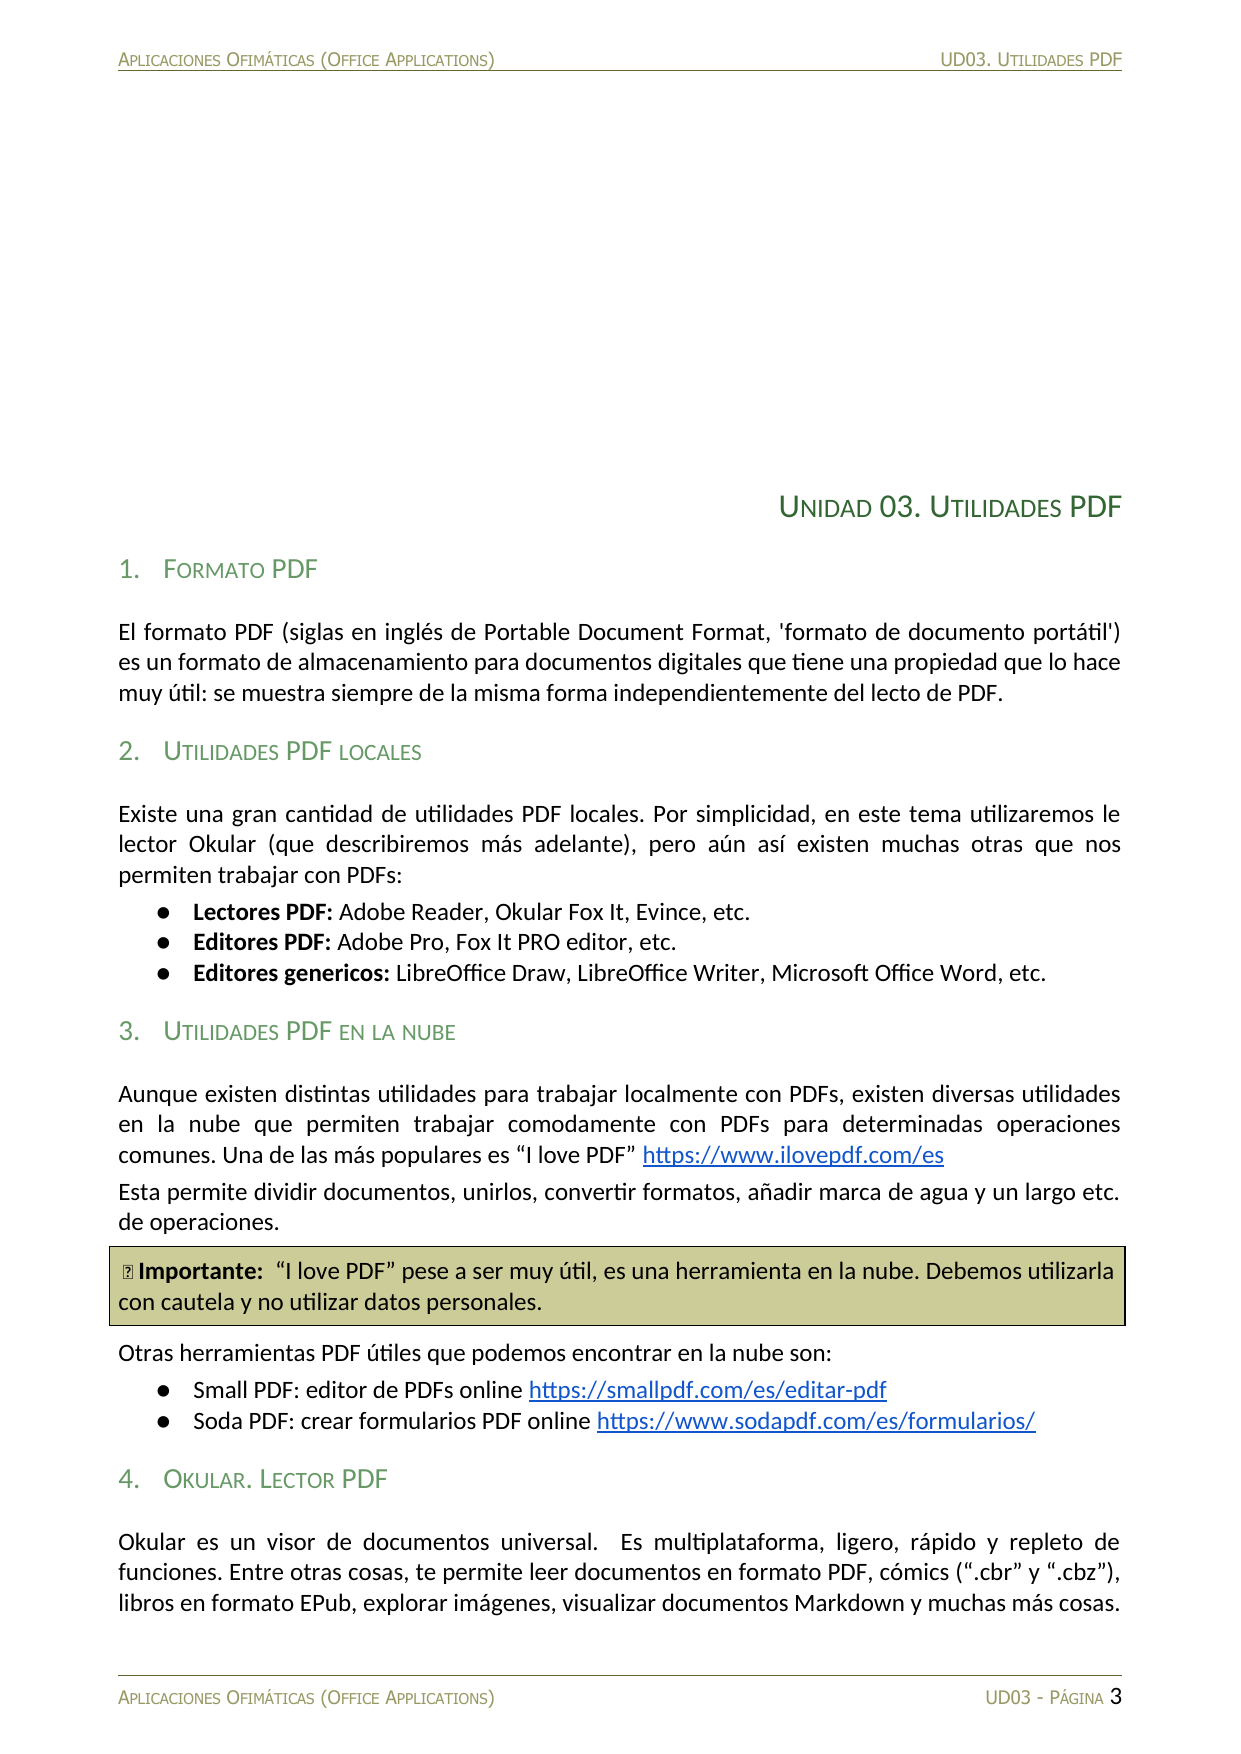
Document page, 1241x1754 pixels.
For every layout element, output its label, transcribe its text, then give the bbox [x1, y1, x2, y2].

text Otras herramientas PDF útiles que podemos encontrar en la nube son: [118, 1337, 1122, 1368]
subtitle Formato PDF [118, 550, 1122, 586]
list Soda PDF: crear formularios PDF online https://www.sodapdf.com/es/formularios/ [156, 1405, 1122, 1436]
subtitle Utilidades PDF locales [118, 732, 1122, 768]
text Existe una gran cantidad de utilidades PDF locales. Por simplicidad, en este tema utilizaremos le lector Okular (que describiremos más adelante), pero aún así existen muchas otras que nos permiten trabajar con PDFs: [118, 798, 1122, 889]
text El formato PDF (siglas en inglés de Portable Document Format, 'formato de documento portátil') es un formato de almacenamiento para documentos digitales que tiene una propiedad que lo hace muy útil: se muestra siempre de la misma forma independientemente del lecto de PDF. [118, 616, 1122, 707]
list Small PDF: editor de PDFs online https://smallpdf.com/es/editar-pdf [156, 1374, 1122, 1405]
subtitle Okular. Lector PDF [118, 1460, 1122, 1496]
subtitle Utilidades PDF en la nube [118, 1012, 1122, 1048]
list Lectores PDF: Adobe Reader, Okular Fox It, Evince, etc. [156, 896, 1122, 926]
text Okular es un visor de documentos universal. Es multiplataforma, ligero, rápido y repleto de funciones. Entre otras cosas, te permite leer documentos en formato PDF, cómics (“.cbr” y “.cbz”), libros en formato EPub, explorar imágenes, visualizar documentos Markdown y muchas más cosas. [118, 1526, 1122, 1618]
text Unidad 03. Utilidades PDF [118, 484, 1122, 525]
list Editores genericos: LibreOffice Draw, LibreOffice Writer, Microsoft Office Word, etc. [156, 957, 1122, 987]
text Aunque existen distintas utilidades para trabajar localmente con PDFs, existen diversas utilidades en la nube que permiten trabajar comodamente con PDFs para determinadas operaciones comunes. Una de las más populares es “I love PDF” https://www.ilovepdf.com/es [118, 1078, 1122, 1169]
list Editores PDF: Adobe Pro, Fox It PRO editor, etc. [156, 926, 1122, 957]
text Esta permite dividir documentos, unirlos, convertir formatos, añadir marca de agua y un largo etc. de operaciones. [118, 1176, 1122, 1237]
text 📖 Importante: “I love PDF” pese a ser muy útil, es una herramienta en la nube. Debemos utilizarla con cautela y no utilizar datos personales. [110, 1247, 1124, 1325]
